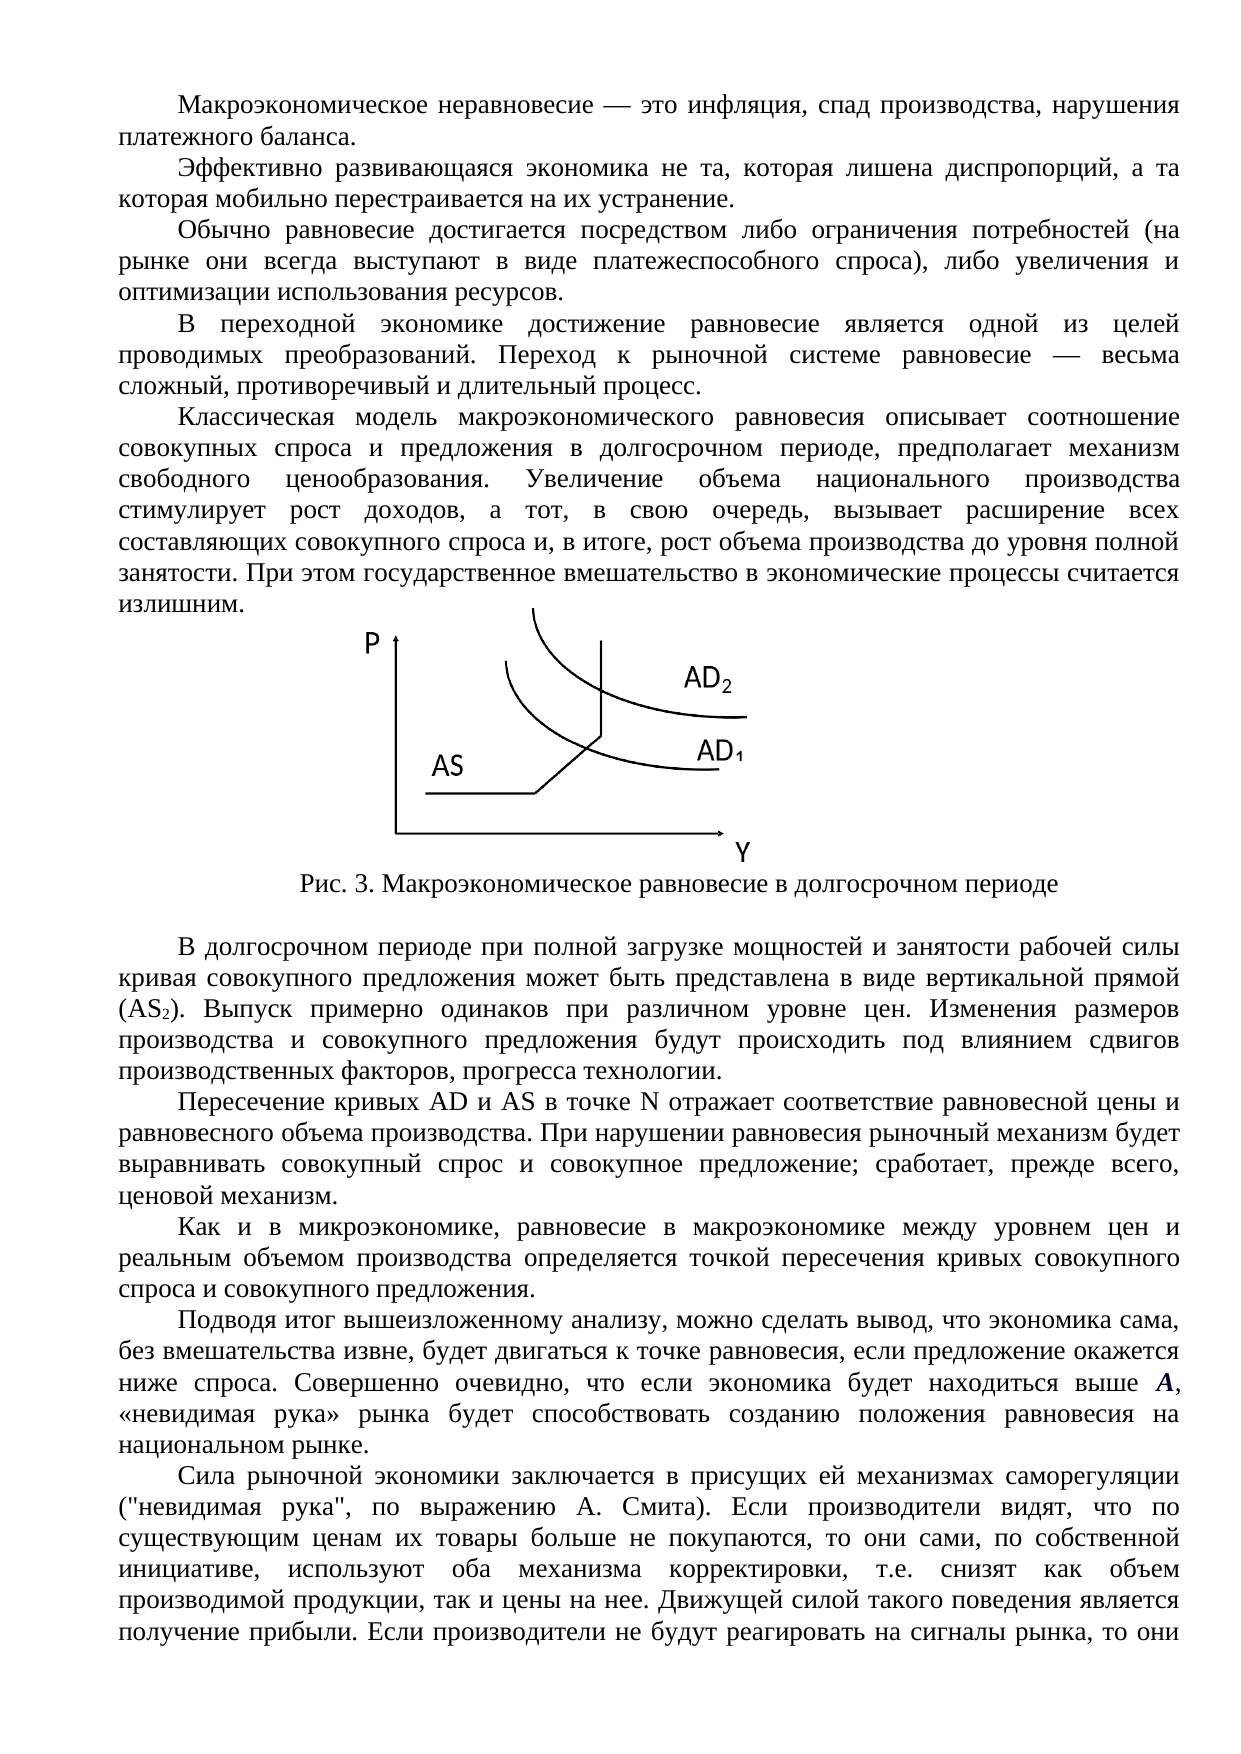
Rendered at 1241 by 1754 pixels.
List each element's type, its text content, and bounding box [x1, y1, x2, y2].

text Макроэкономическое неравновесие — это инфляция, спад производства, нарушения платежного баланса. [118, 89, 1181, 151]
text Как и в микроэкономике, равновесие в макроэкономике между уровнем цен и реальным объемом производства определяется точкой пересечения кривых совокупного спроса и совокупного предложения. [118, 1210, 1181, 1303]
text Подводя итог вышеизложенному анализу, можно сделать вывод, что экономика сама, без вмешательства извне, будет двигаться к точке равновесия, если предложение окажется ниже спроса. Совершенно очевидно, что если экономика будет находиться выше А, «невидимая рука» рынка будет способствовать созданию положения равновесия на национальном рынке. [118, 1303, 1181, 1459]
text Классическая модель макроэкономического равновесия описывает соотношение совокупных спроса и предложения в долгосрочном периоде, предполагает механизм свободного ценообразования. Увеличение объема национального производства стимулирует рост доходов, а тот, в свою очередь, вызывает расширение всех составляющих совокупного спроса и, в итоге, рост объема производства до уровня полной занятости. При этом государственное вмешательство в экономические процессы считается излишним. [118, 400, 1181, 618]
text Эффективно развивающаяся экономика не та, которая лишена диспропорций, а та которая мобильно перестраивается на их устранение. [118, 151, 1181, 213]
text Пересечение кривых AD и AS в точке N отражает соответствие равновесной цены и равновесного объема производства. При нарушении равновесия рыночный механизм будет выравнивать совокупный спрос и совокупное предложение; сработает, прежде всего, ценовой механизм. [118, 1085, 1181, 1210]
text Обычно равновесие достигается посредством либо ограничения потребностей (на рынке они всегда выступают в виде платежеспособного спроса), либо увеличения и оптимизации использования ресурсов. [118, 213, 1181, 307]
text Рис. 3. Макроэкономическое равновесие в долгосрочном периоде [118, 867, 1181, 898]
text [118, 1459, 1181, 1646]
text В долгосрочном периоде при полной загрузке мощностей и занятости рабочей силы кривая совокупного предложения может быть представлена в виде вертикальной прямой (AS2). Выпуск примерно одинаков при различном уровне цен. Изменения размеров производства и совокупного предложения будут происходить под влиянием сдвигов производственных факторов, прогресса технологии. [118, 929, 1181, 1085]
text В переходной экономике достижение равновесие является одной из целей проводимых преобразований. Переход к рыночной системе равновесие — весьма сложный, противоречивый и длительный процесс. [118, 307, 1181, 400]
